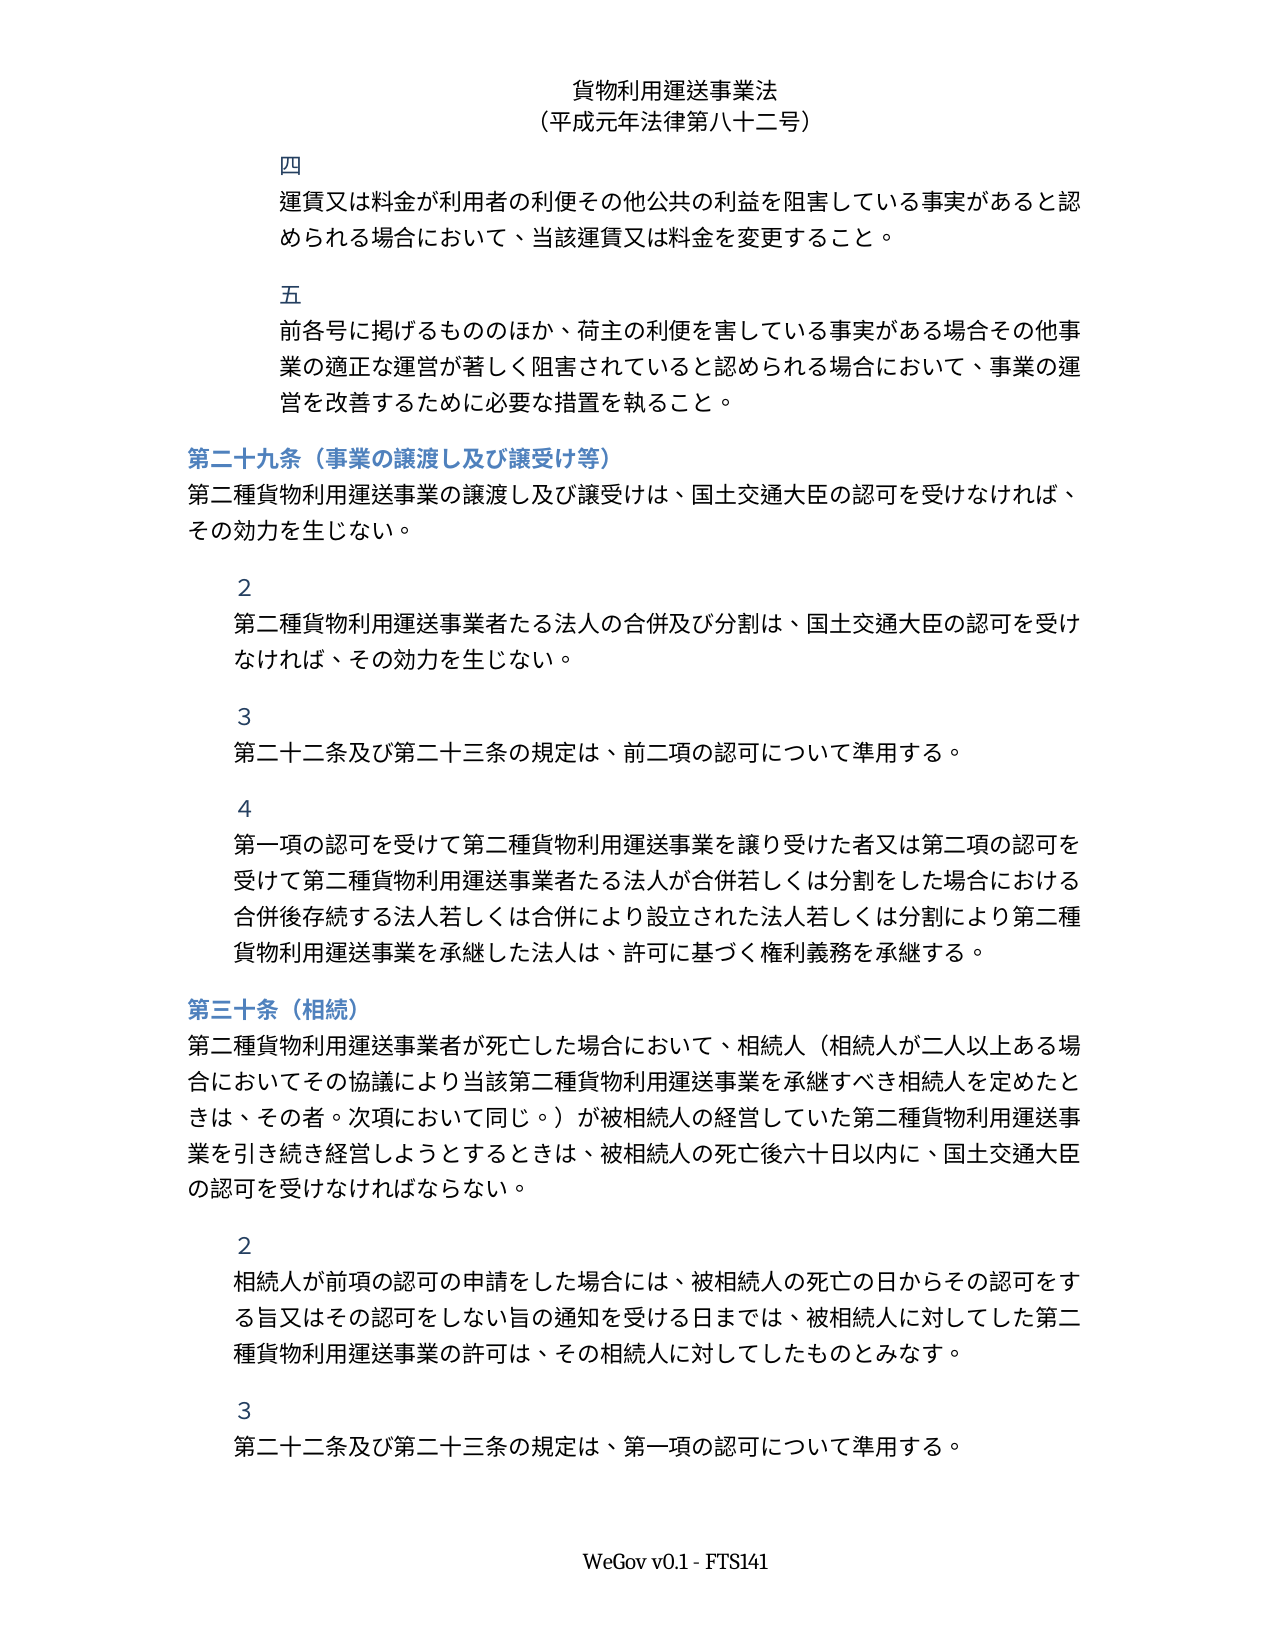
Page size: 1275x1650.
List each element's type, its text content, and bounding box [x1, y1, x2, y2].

text 相続人が前項の認可の申請をした場合には、被相続人の死亡の日からその認可をする旨又はその認可をしない旨の通知を受ける日までは、被相続人に対してした第二種貨物利用運送事業の許可は、その相続人に対してしたものとみなす。 [233, 1266, 1087, 1369]
text 第一項の認可を受けて第二種貨物利用運送事業を譲り受けた者又は第二項の認可を受けて第二種貨物利用運送事業者たる法人が合併若しくは分割をした場合における合併後存続する法人若しくは合併により設立された法人若しくは分割により第二種貨物利用運送事業を承継した法人は、許可に基づく権利義務を承継する。 [233, 829, 1087, 968]
text 第二十二条及び第二十三条の規定は、前二項の認可について準用する。 [233, 736, 1087, 768]
subtitle ３ [233, 701, 1087, 732]
text 第二十二条及び第二十三条の規定は、第一項の認可について準用する。 [233, 1431, 1087, 1462]
subtitle ４ [233, 793, 1087, 824]
subtitle ２ [233, 572, 1087, 603]
text 運賃又は料金が利用者の利便その他公共の利益を阻害している事実があると認められる場合において、当該運賃又は料金を変更すること。 [279, 186, 1087, 253]
subtitle 第二十九条（事業の譲渡し及び譲受け等） [187, 443, 1087, 474]
subtitle ２ [233, 1230, 1087, 1261]
text 第二種貨物利用運送事業者たる法人の合併及び分割は、国土交通大臣の認可を受けなければ、その効力を生じない。 [233, 608, 1087, 675]
text 第二種貨物利用運送事業者が死亡した場合において、相続人（相続人が二人以上ある場合においてその協議により当該第二種貨物利用運送事業を承継すべき相続人を定めたときは、その者。次項において同じ。）が被相続人の経営していた第二種貨物利用運送事業を引き続き経営しようとするときは、被相続人の死亡後六十日以内に、国土交通大臣の認可を受けなければならない。 [187, 1030, 1087, 1205]
text 前各号に掲げるもののほか、荷主の利便を害している事実がある場合その他事業の適正な運営が著しく阻害されていると認められる場合において、事業の運営を改善するために必要な措置を執ること。 [279, 314, 1087, 418]
subtitle 四 [279, 150, 1087, 181]
text 第二種貨物利用運送事業の譲渡し及び譲受けは、国土交通大臣の認可を受けなければ、その効力を生じない。 [187, 479, 1087, 546]
subtitle 五 [279, 279, 1087, 310]
subtitle 第三十条（相続） [187, 994, 1087, 1025]
subtitle ３ [233, 1395, 1087, 1426]
